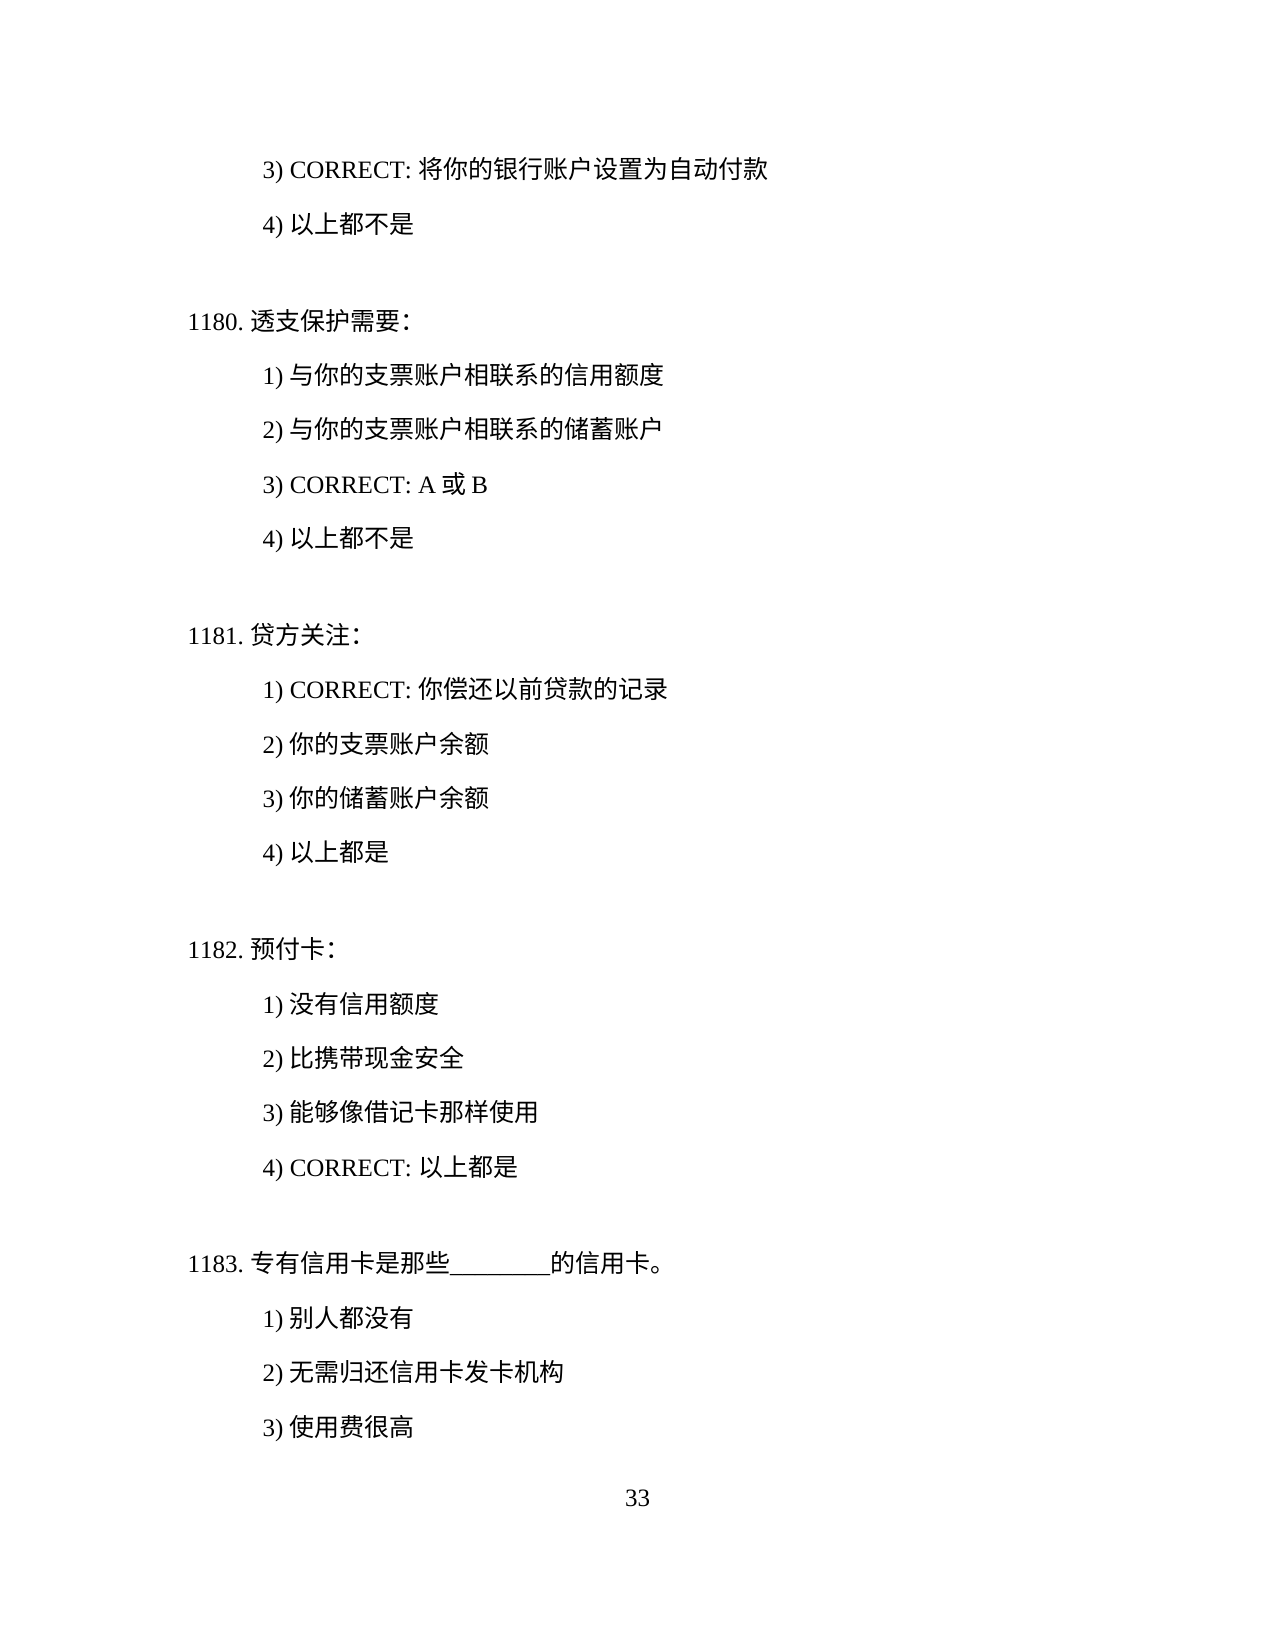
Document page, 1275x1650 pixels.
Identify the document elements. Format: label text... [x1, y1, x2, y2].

text 1183. 专有信用卡是那些________的信用卡。 [187, 1244, 1087, 1280]
text 1180. 透支保护需要： [187, 301, 1087, 337]
text 2) 你的支票账户余额 [187, 724, 1087, 760]
text 1) 没有信用额度 [187, 984, 1087, 1020]
text 1) 别人都没有 [187, 1298, 1087, 1334]
text 3) 能够像借记卡那样使用 [187, 1093, 1087, 1129]
text 3) CORRECT: 将你的银行账户设置为自动付款 [187, 150, 1087, 186]
text 1) CORRECT: 你偿还以前贷款的记录 [187, 670, 1087, 706]
text 4) 以上都是 [187, 833, 1087, 869]
text 3) 你的储蓄账户余额 [187, 778, 1087, 815]
text 2) 与你的支票账户相联系的储蓄账户 [187, 410, 1087, 446]
text 2) 无需归还信用卡发卡机构 [187, 1353, 1087, 1389]
text 4) 以上都不是 [187, 519, 1087, 555]
text 3) 使用费很高 [187, 1407, 1087, 1443]
text 1182. 预付卡： [187, 930, 1087, 966]
text 1) 与你的支票账户相联系的信用额度 [187, 356, 1087, 392]
text 3) CORRECT: A或B [187, 464, 1087, 501]
text 1181. 贷方关注： [187, 615, 1087, 652]
text 4) 以上都不是 [187, 204, 1087, 241]
text 2) 比携带现金安全 [187, 1038, 1087, 1075]
text 4) CORRECT: 以上都是 [187, 1147, 1087, 1183]
